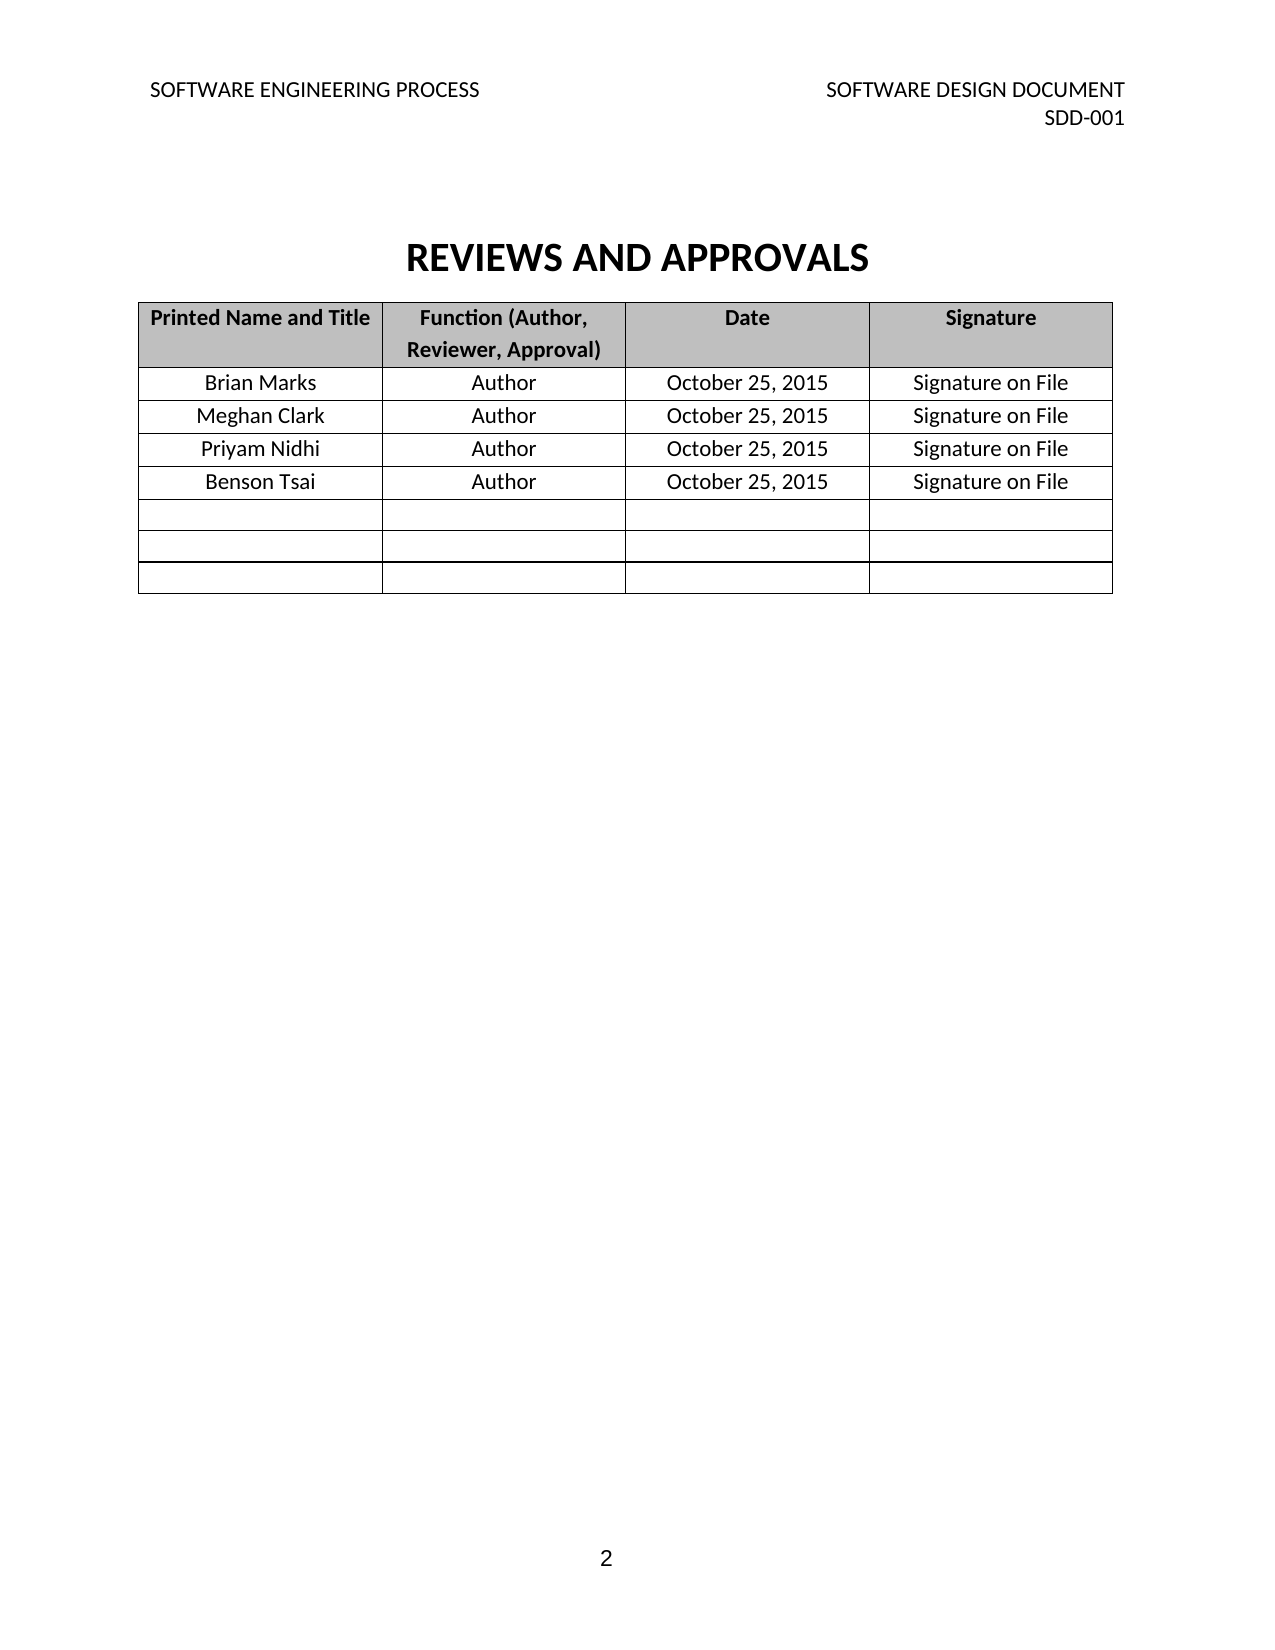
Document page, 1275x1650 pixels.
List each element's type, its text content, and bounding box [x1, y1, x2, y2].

table_cell [870, 563, 1112, 593]
table_header Signature [870, 303, 1112, 367]
table_cell Brian Marks [139, 368, 382, 400]
table_cell [139, 500, 382, 530]
table_header Printed Name and Title [139, 303, 382, 367]
table_cell [383, 563, 625, 593]
table_cell [626, 500, 869, 530]
table_cell October 25, 2015 [626, 401, 869, 433]
table_cell [383, 500, 625, 530]
table_cell Signature on File [870, 467, 1112, 499]
table_header Date [626, 303, 869, 367]
table_cell October 25, 2015 [626, 467, 869, 499]
table_cell Meghan Clark [139, 401, 382, 433]
table_cell Signature on File [870, 401, 1112, 433]
table_cell [870, 531, 1112, 561]
table_header Function (Author, Reviewer, Approval) [383, 303, 625, 367]
table_cell Author [383, 434, 625, 466]
table_cell Signature on File [870, 368, 1112, 400]
text REVIEWS AND APPROVALS [150, 231, 1125, 281]
table_cell October 25, 2015 [626, 434, 869, 466]
table_cell Priyam Nidhi [139, 434, 382, 466]
table_cell October 25, 2015 [626, 368, 869, 400]
table_cell Author [383, 368, 625, 400]
table_cell [383, 531, 625, 561]
table_cell Author [383, 467, 625, 499]
table_cell [626, 531, 869, 561]
table_cell [139, 563, 382, 593]
table_cell Author [383, 401, 625, 433]
table_cell Benson Tsai [139, 467, 382, 499]
table_cell [626, 563, 869, 593]
table_cell [870, 500, 1112, 530]
table_cell [139, 531, 382, 561]
table_cell Signature on File [870, 434, 1112, 466]
